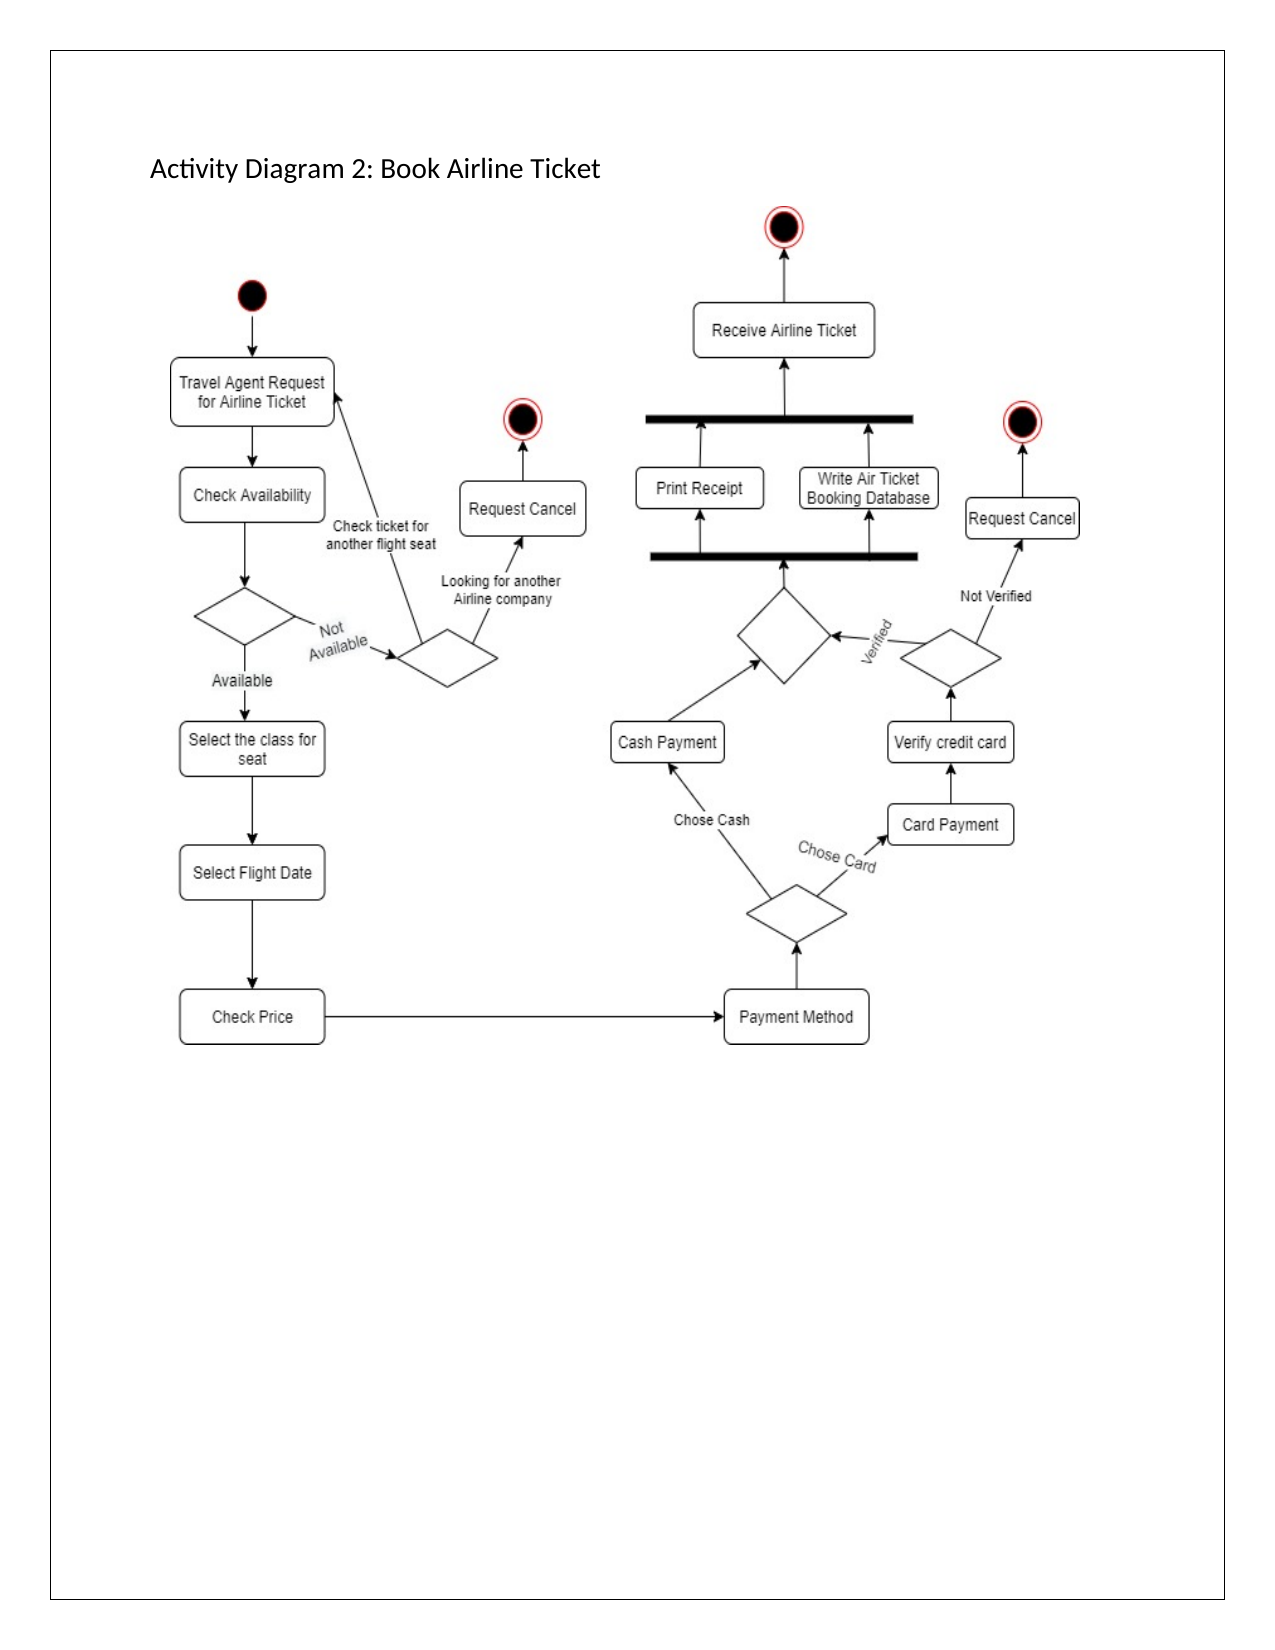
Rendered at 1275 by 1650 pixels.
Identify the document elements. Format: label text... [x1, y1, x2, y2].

picture [170, 206, 1080, 1045]
